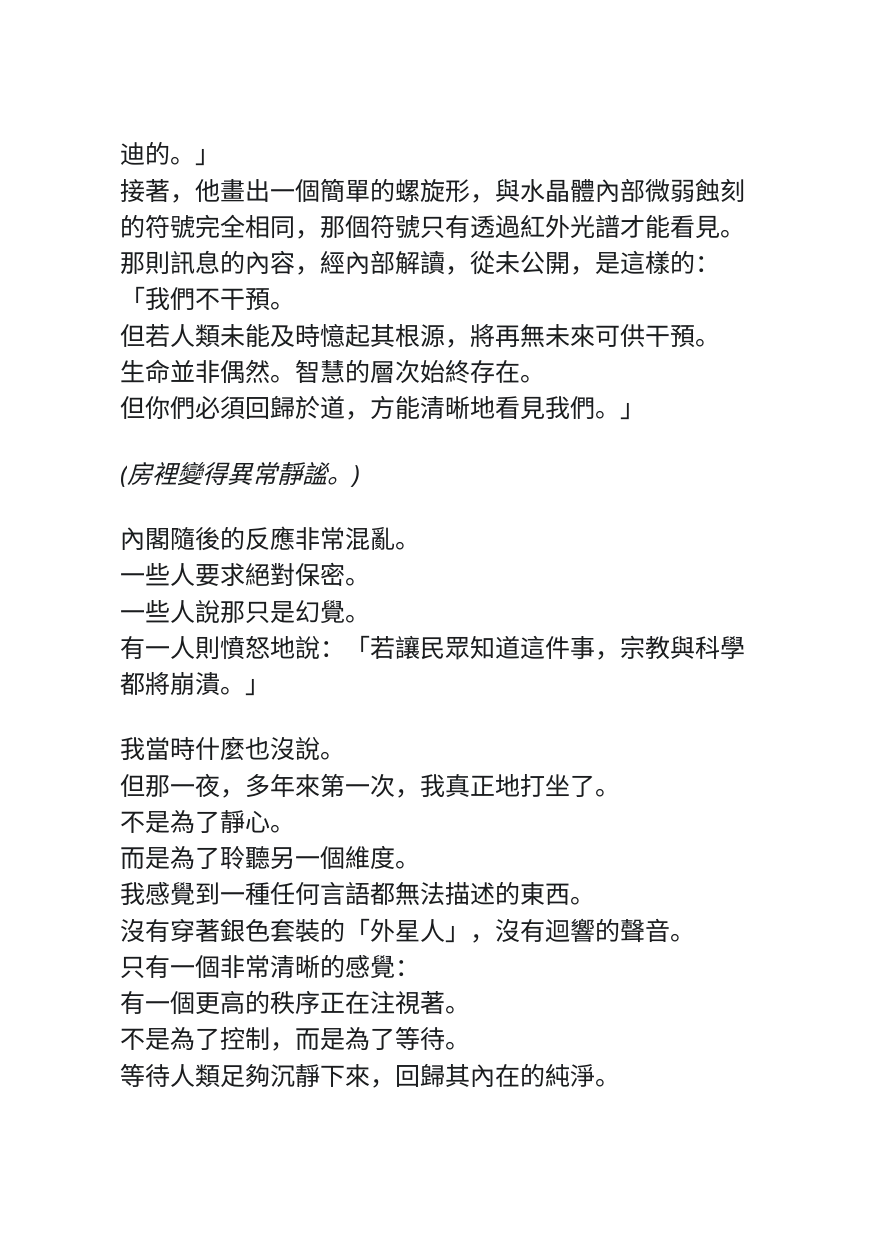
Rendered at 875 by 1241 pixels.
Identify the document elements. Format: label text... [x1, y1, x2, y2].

text 內閣隨後的反應非常混亂。 一些人要求絕對保密。 一些人說那只是幻覺。 有一人則憤怒地說：「若讓民眾知道這件事，宗教與科學都將崩潰。」 [120, 519, 754, 701]
text (房裡變得異常靜謐。) [352, 454, 754, 490]
text 我當時什麼也沒說。 但那一夜，多年來第一次，我真正地打坐了。 不是為了靜心。 而是為了聆聽另一個維度。 我感覺到一種任何言語都無法描述的東西。 沒有穿著銀色套裝的「外星人」，沒有迴響的聲音。 只有一個非常清晰的感覺： 有一個更高的秩序正在注視著。 不是為了控制，而是為了等待。 等待人類足夠沉靜下來，回歸其內在的純淨。 [120, 730, 754, 1092]
